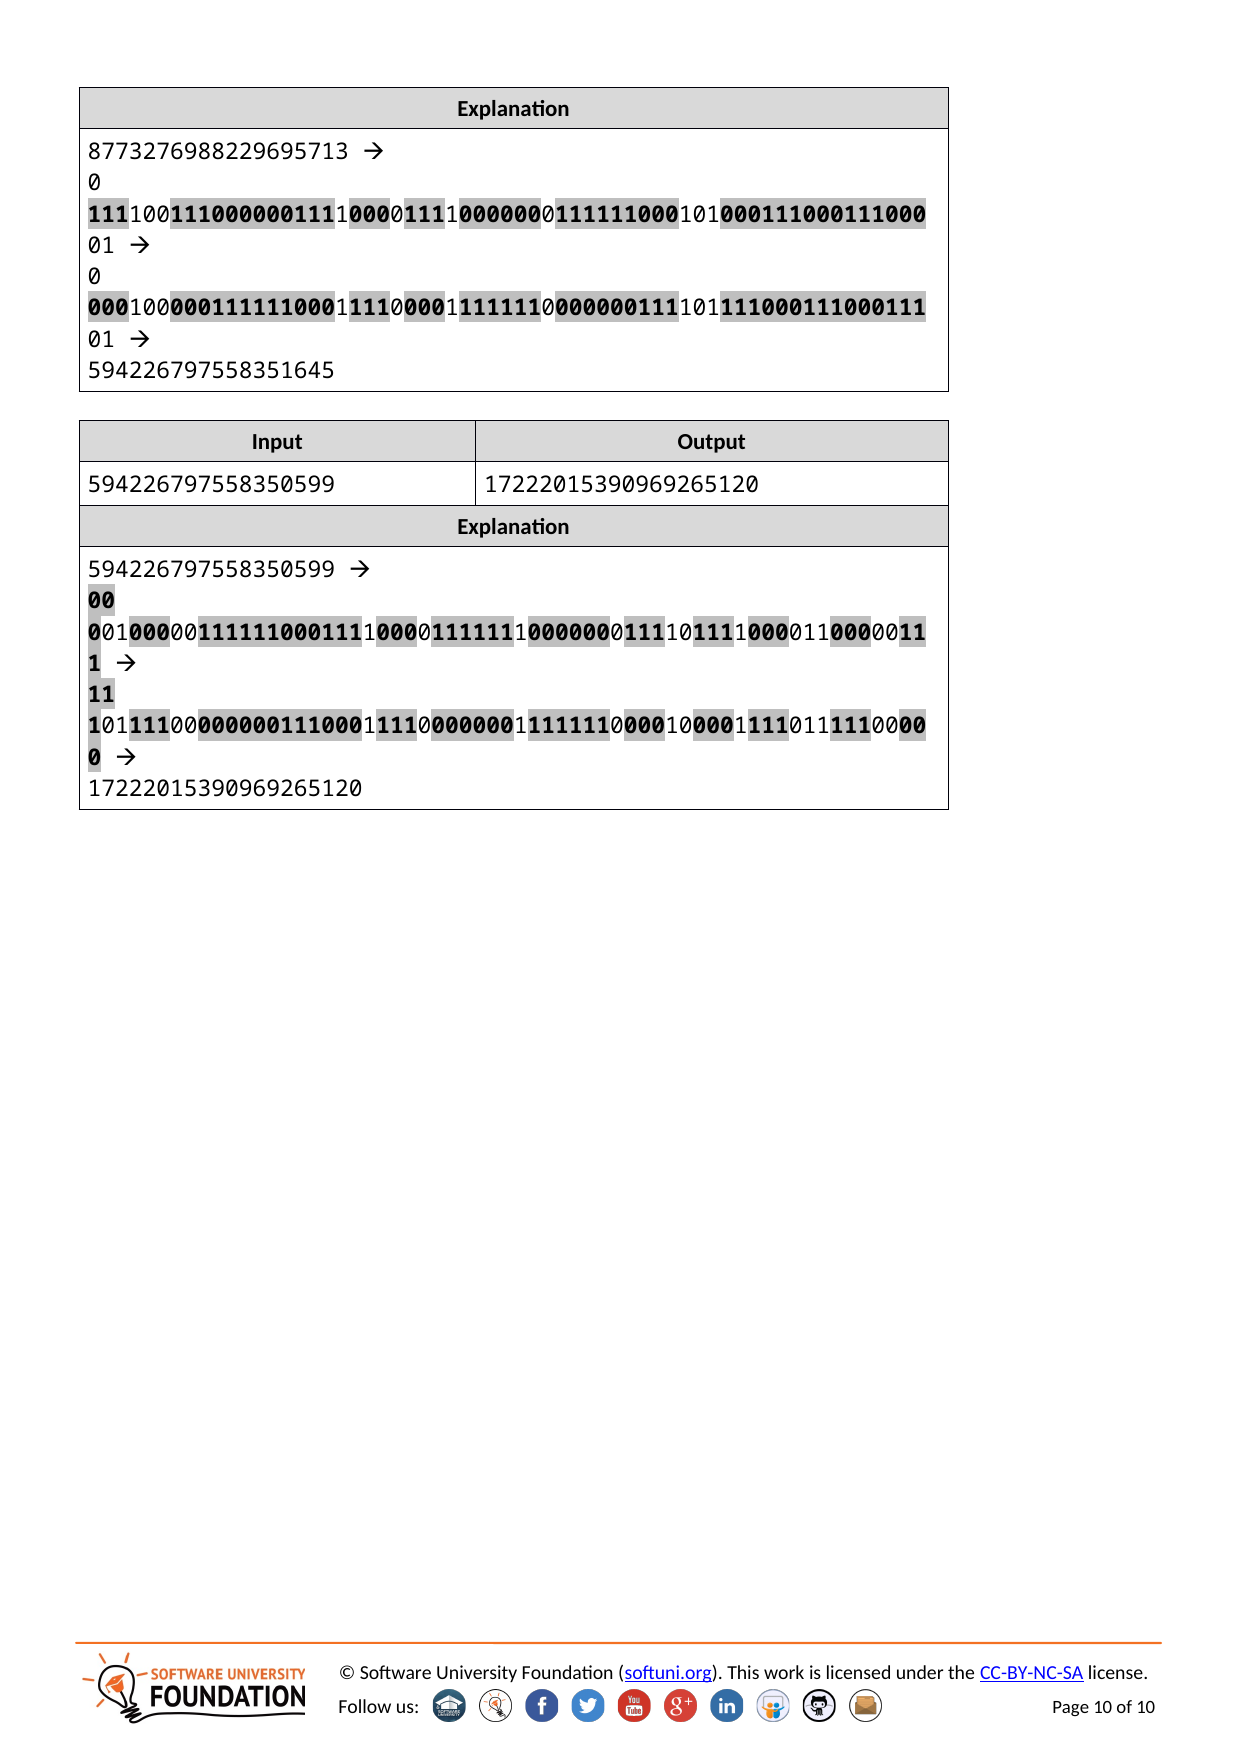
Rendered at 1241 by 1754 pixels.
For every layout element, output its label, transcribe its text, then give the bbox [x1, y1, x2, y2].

table_cell 594226797558350599 0000100000111111000111100001111111000000011110111100001100000111 1110111100000000111000111100000001111111000010000111101111100000 17222015390969265120 [80, 547, 948, 809]
table_cell 8773276988229695713 0111100111000000111100001111000000011111100010100011100011100001 0000100000111111000111100001111111000000011110111100011100011101 594226797558351645 [80, 129, 948, 391]
table_cell 17222015390969265120 [476, 462, 948, 505]
picture [571, 1689, 605, 1722]
picture [479, 1689, 512, 1722]
picture [849, 1689, 882, 1722]
table_cell Explanation [80, 88, 948, 128]
picture [432, 1689, 466, 1722]
picture [81, 1651, 305, 1724]
table_header Input [80, 421, 475, 461]
picture [525, 1689, 559, 1722]
picture [664, 1689, 697, 1722]
picture [617, 1689, 651, 1722]
picture [756, 1689, 790, 1722]
picture [802, 1689, 836, 1722]
picture [710, 1689, 744, 1722]
table_cell Explanation [80, 506, 948, 546]
table_cell 594226797558350599 [80, 462, 475, 505]
table_header Output [476, 421, 948, 461]
